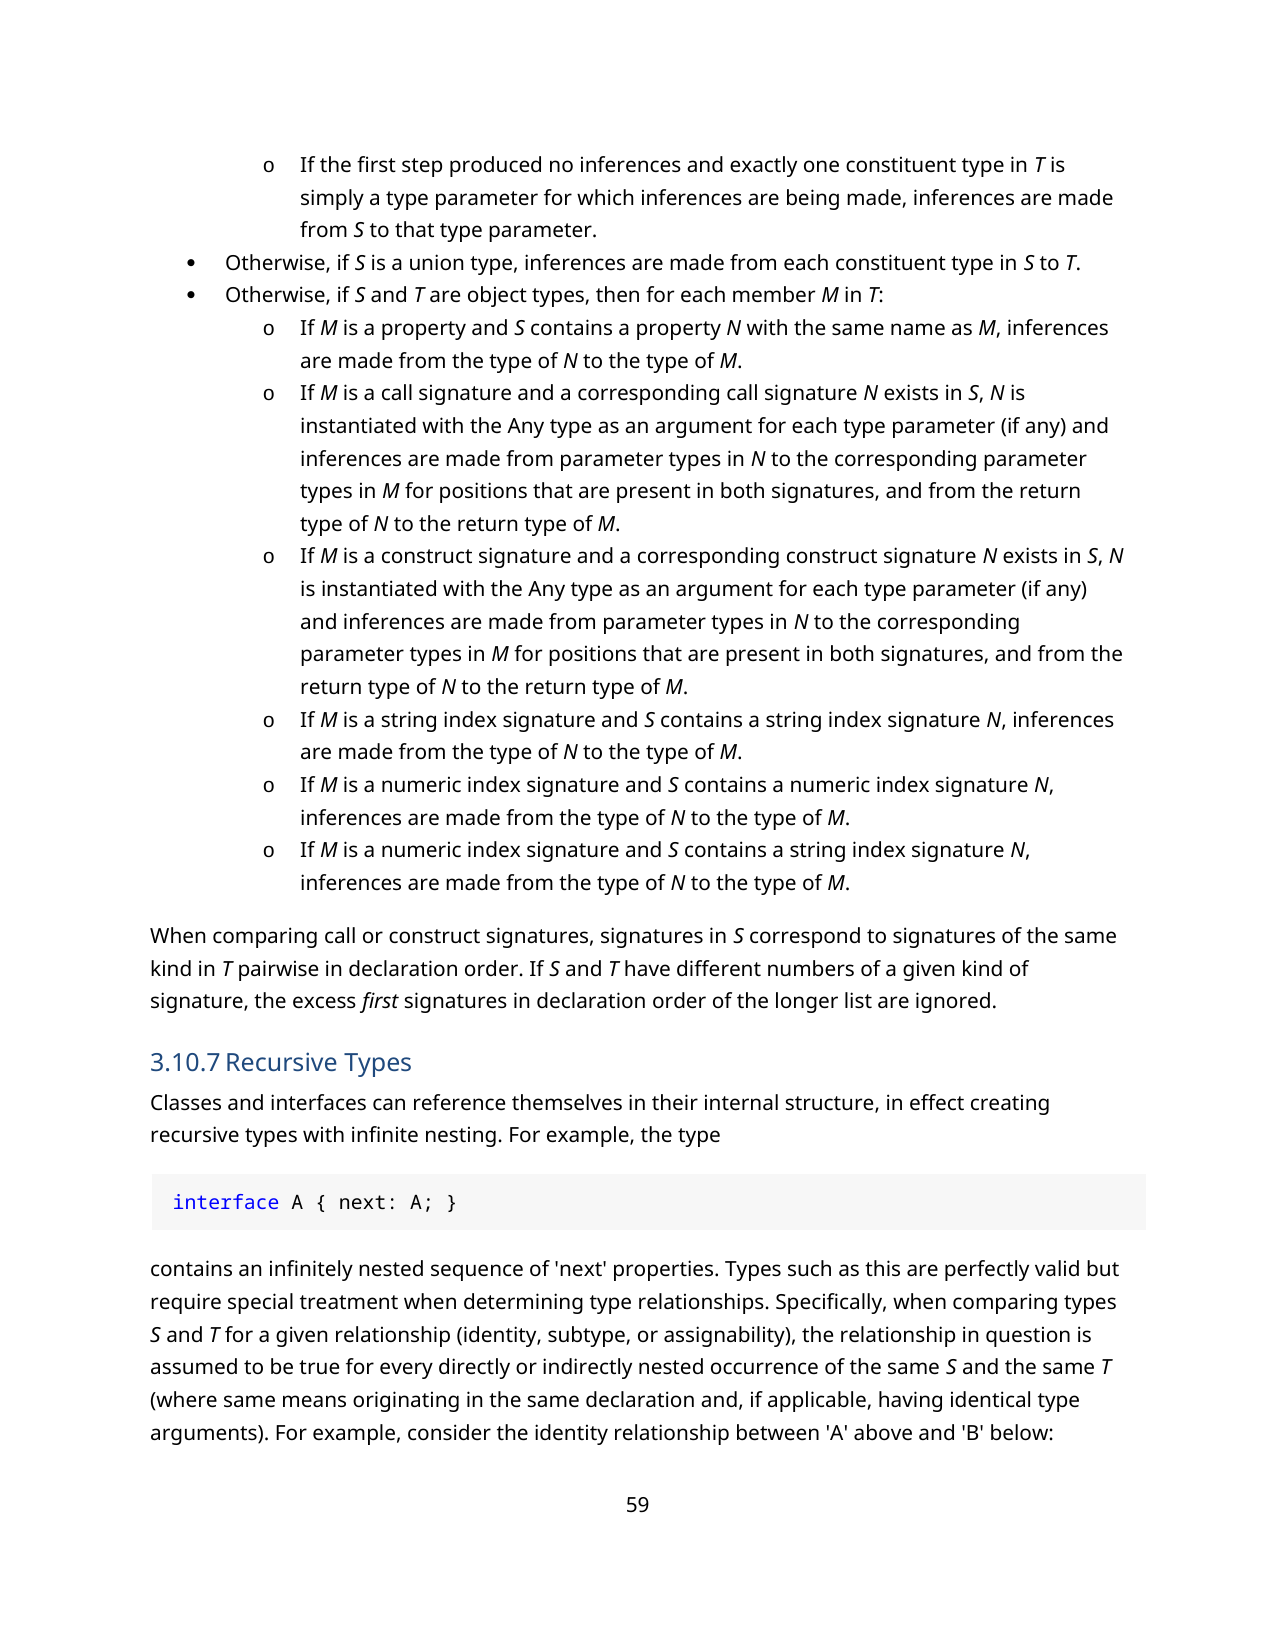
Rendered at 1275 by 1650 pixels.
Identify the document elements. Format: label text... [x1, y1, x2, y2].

subtitle Recursive Types [150, 1044, 1125, 1078]
list If M is a property and S contains a property N with the same name as M, inferences are made from the type of N to the type of M. [262, 313, 1125, 374]
list If M is a numeric index signature and S contains a numeric index signature N, inferences are made from the type of N to the type of M. [262, 770, 1125, 831]
list If M is a numeric index signature and S contains a string index signature N, inferences are made from the type of N to the type of M. [262, 835, 1125, 896]
list If M is a call signature and a corresponding call signature N exists in S, N is instantiated with the Any type as an argument for each type parameter (if any) and inferences are made from parameter types in N to the corresponding parameter types in M for positions that are present in both signatures, and from the return type of N to the return type of M. [262, 378, 1125, 537]
list Otherwise, if S and T are object types, then for each member M in T: [187, 281, 1125, 309]
list If M is a string index signature and S contains a string index signature N, inferences are made from the type of N to the type of M. [262, 705, 1125, 766]
list If M is a construct signature and a corresponding construct signature N exists in S, N is instantiated with the Any type as an argument for each type parameter (if any) and inferences are made from parameter types in N to the corresponding parameter types in M for positions that are present in both signatures, and from the return type of N to the return type of M. [262, 542, 1125, 701]
text interface A { next: A; } [164, 1186, 1133, 1217]
list Otherwise, if S is a union type, inferences are made from each constituent type in S to T. [187, 248, 1125, 276]
list If the first step produced no inferences and exactly one constituent type in T is simply a type parameter for which inferences are being made, inferences are made from S to that type parameter. [262, 150, 1125, 244]
text contains an infinitely nested sequence of 'next' properties. Types such as this are perfectly valid but require special treatment when determining type relationships. Specifically, when comparing types S and T for a given relationship (identity, subtype, or assignability), the relationship in question is assumed to be true for every directly or indirectly nested occurrence of the same S and the same T (where same means originating in the same declaration and, if applicable, having identical type arguments). For example, consider the identity relationship between 'A' above and 'B' below: [150, 1254, 1125, 1446]
text Classes and interfaces can reference themselves in their internal structure, in effect creating recursive types with infinite nesting. For example, the type [150, 1088, 1125, 1149]
text When comparing call or construct signatures, signatures in S correspond to signatures of the same kind in T pairwise in declaration order. If S and T have different numbers of a given kind of signature, the excess first signatures in declaration order of the longer list are ignored. [150, 921, 1125, 1015]
